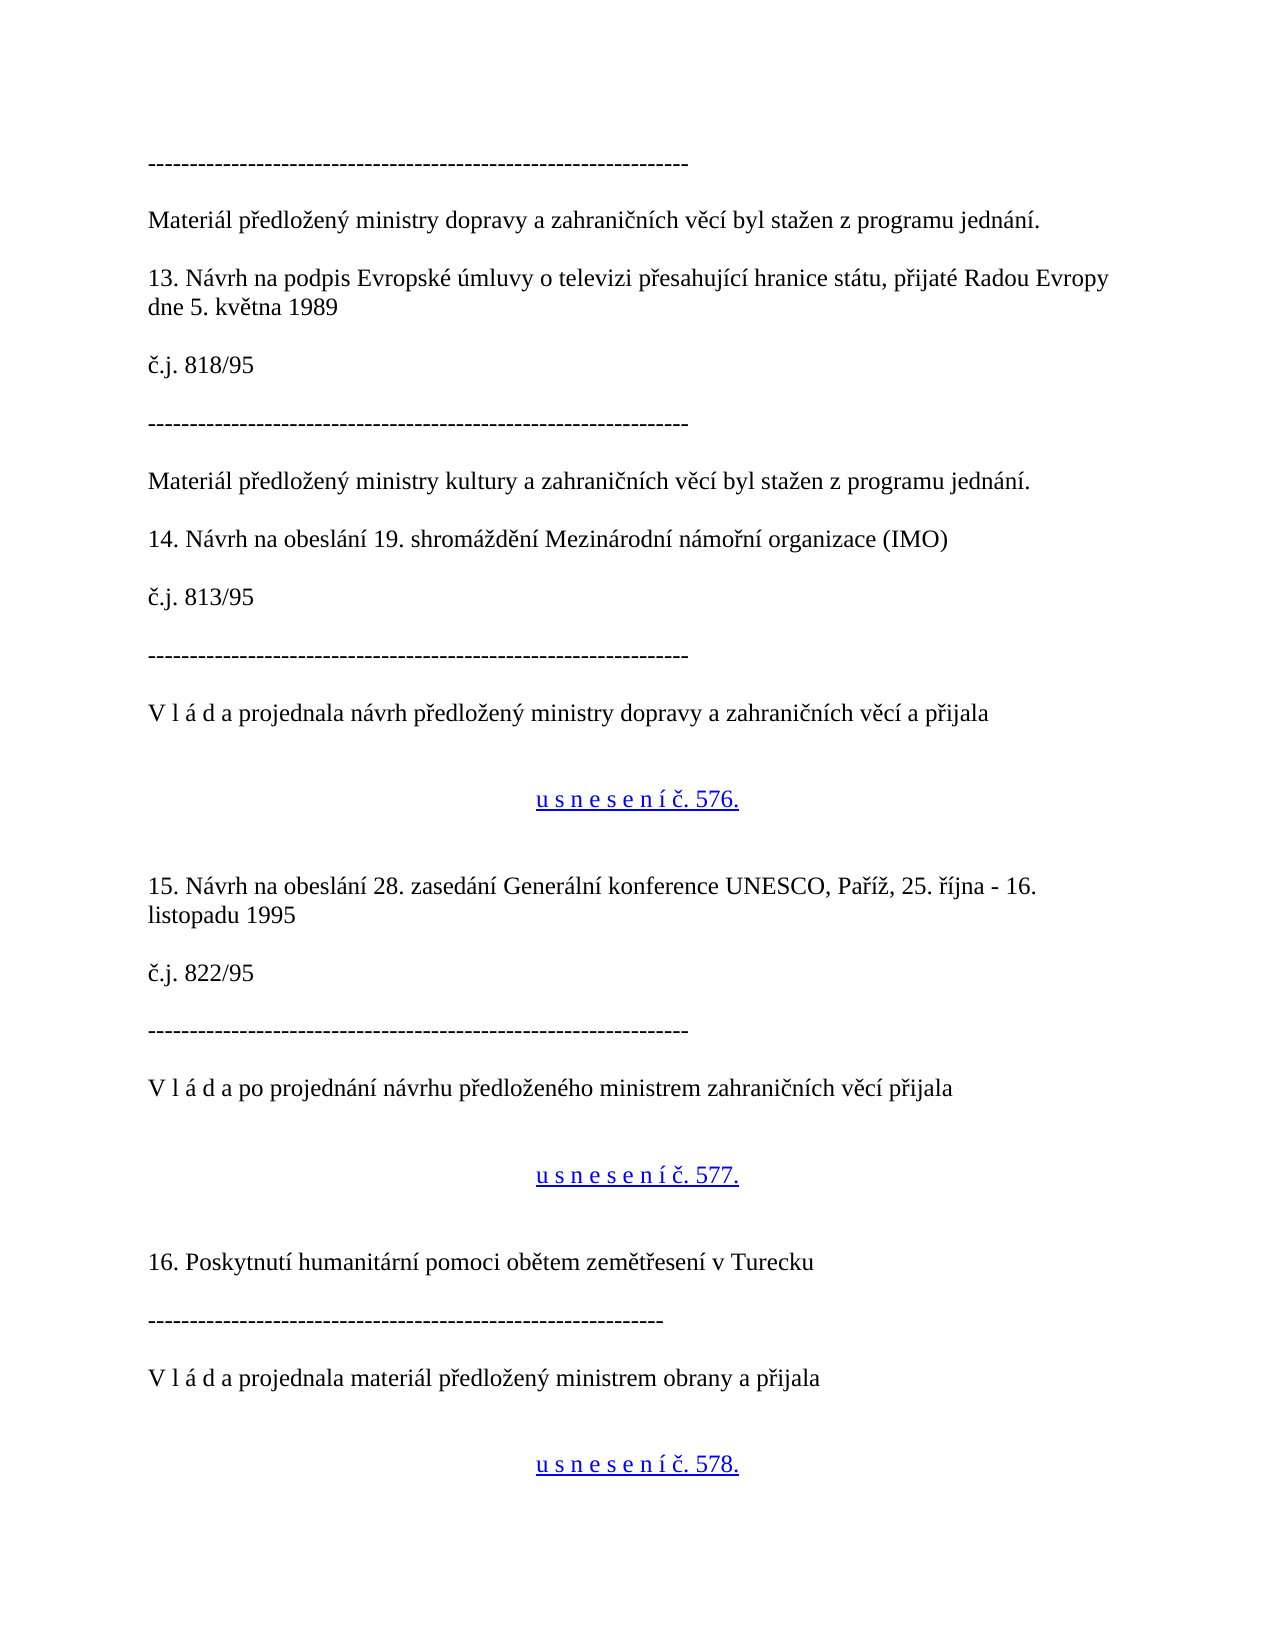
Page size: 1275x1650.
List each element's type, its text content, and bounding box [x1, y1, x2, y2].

text ----------------------------------------------------------------- [148, 148, 1127, 176]
text 13. Návrh na podpis Evropské úmluvy o televizi přesahující hranice státu, přijaté Radou Evropy dne 5. května 1989 [148, 263, 1127, 321]
text u s n e s e n í č. 578. [148, 1421, 1127, 1478]
text Materiál předložený ministry kultury a zahraničních věcí byl stažen z programu jednání. [148, 466, 1127, 495]
text 16. Poskytnutí humanitární pomoci obětem zemětřesení v Turecku [148, 1247, 1127, 1276]
text 14. Návrh na obeslání 19. shromáždění Mezinárodní námořní organizace (IMO) [148, 524, 1127, 553]
text č.j. 813/95 [148, 582, 1127, 611]
text V l á d a po projednání návrhu předloženého ministrem zahraničních věcí přijala [148, 1073, 1127, 1102]
text u s n e s e n í č. 577. [148, 1131, 1127, 1189]
text 15. Návrh na obeslání 28. zasedání Generální konference UNESCO, Paříž, 25. října - 16. listopadu 1995 [148, 871, 1127, 928]
text V l á d a projednala materiál předložený ministrem obrany a přijala [148, 1363, 1127, 1391]
text ----------------------------------------------------------------- [148, 640, 1127, 668]
text ----------------------------------------------------------------- [148, 408, 1127, 437]
text u s n e s e n í č. 576. [148, 756, 1127, 813]
text Materiál předložený ministry dopravy a zahraničních věcí byl stažen z programu jednání. [148, 206, 1127, 234]
text č.j. 818/95 [148, 350, 1127, 379]
text -------------------------------------------------------------- [148, 1305, 1127, 1333]
text ----------------------------------------------------------------- [148, 1016, 1127, 1044]
text V l á d a projednala návrh předložený ministry dopravy a zahraničních věcí a přijala [148, 698, 1127, 726]
text č.j. 822/95 [148, 958, 1127, 986]
